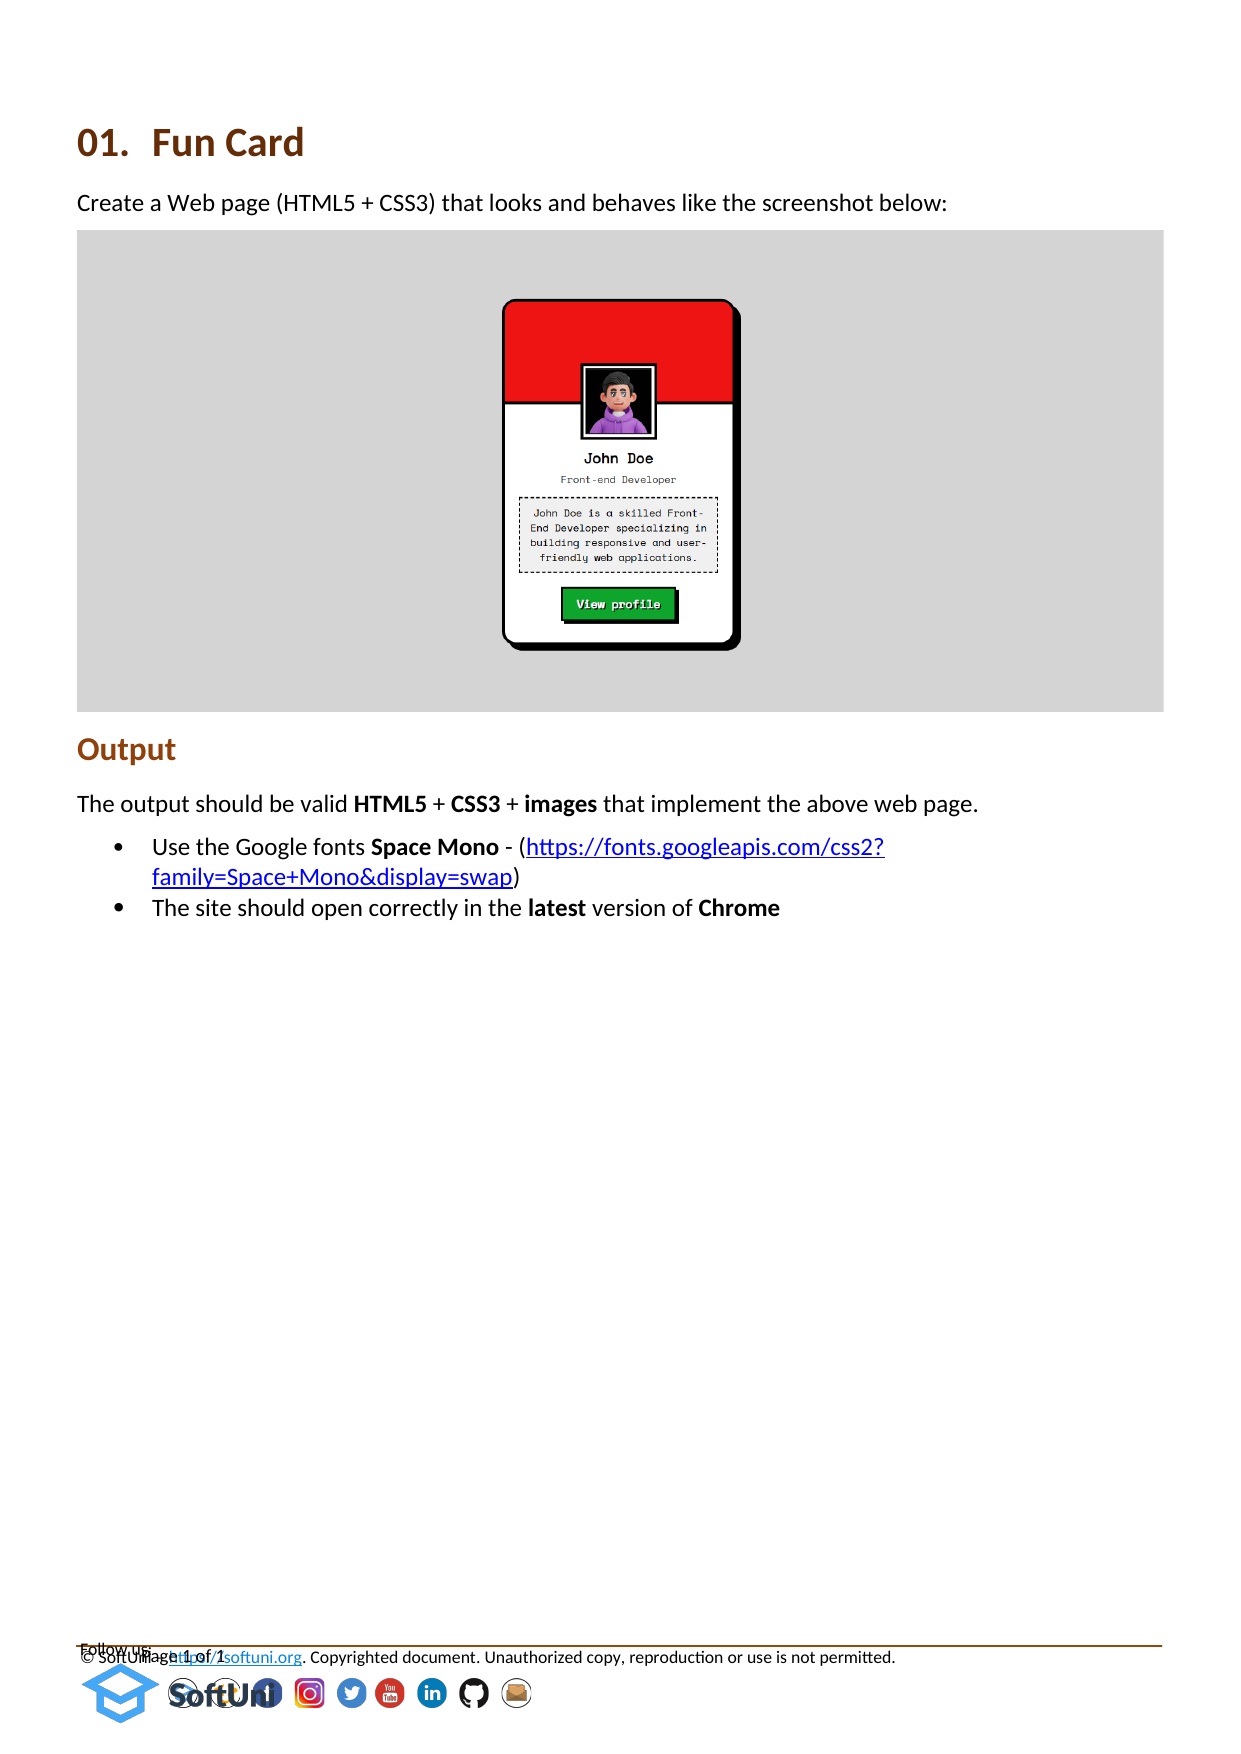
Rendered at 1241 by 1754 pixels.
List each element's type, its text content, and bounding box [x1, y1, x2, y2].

picture [438, 1678, 447, 1687]
picture [75, 1658, 283, 1729]
picture [459, 1678, 489, 1708]
picture [417, 1678, 426, 1687]
picture [294, 1678, 325, 1708]
list The site should open correctly in the latest version of Chrome [114, 892, 1163, 922]
list Use the Google fonts Space Mono - (https://fonts.googleapis.com/css2?family=Space+Mono&display=swap) [114, 831, 1163, 892]
picture [431, 1690, 440, 1700]
picture [76, 230, 1164, 712]
picture [501, 1678, 532, 1708]
subtitle Fun Card [77, 116, 1163, 167]
text The output should be valid HTML5 + CSS3 + images that implement the above web page. [77, 788, 1163, 818]
picture [417, 1699, 426, 1708]
picture [438, 1699, 447, 1708]
subtitle Output [77, 728, 1163, 769]
text Create a Web page (HTML5 + CSS3) that looks and behaves like the screenshot below: [77, 187, 1163, 218]
picture [337, 1678, 367, 1708]
picture [375, 1678, 405, 1708]
